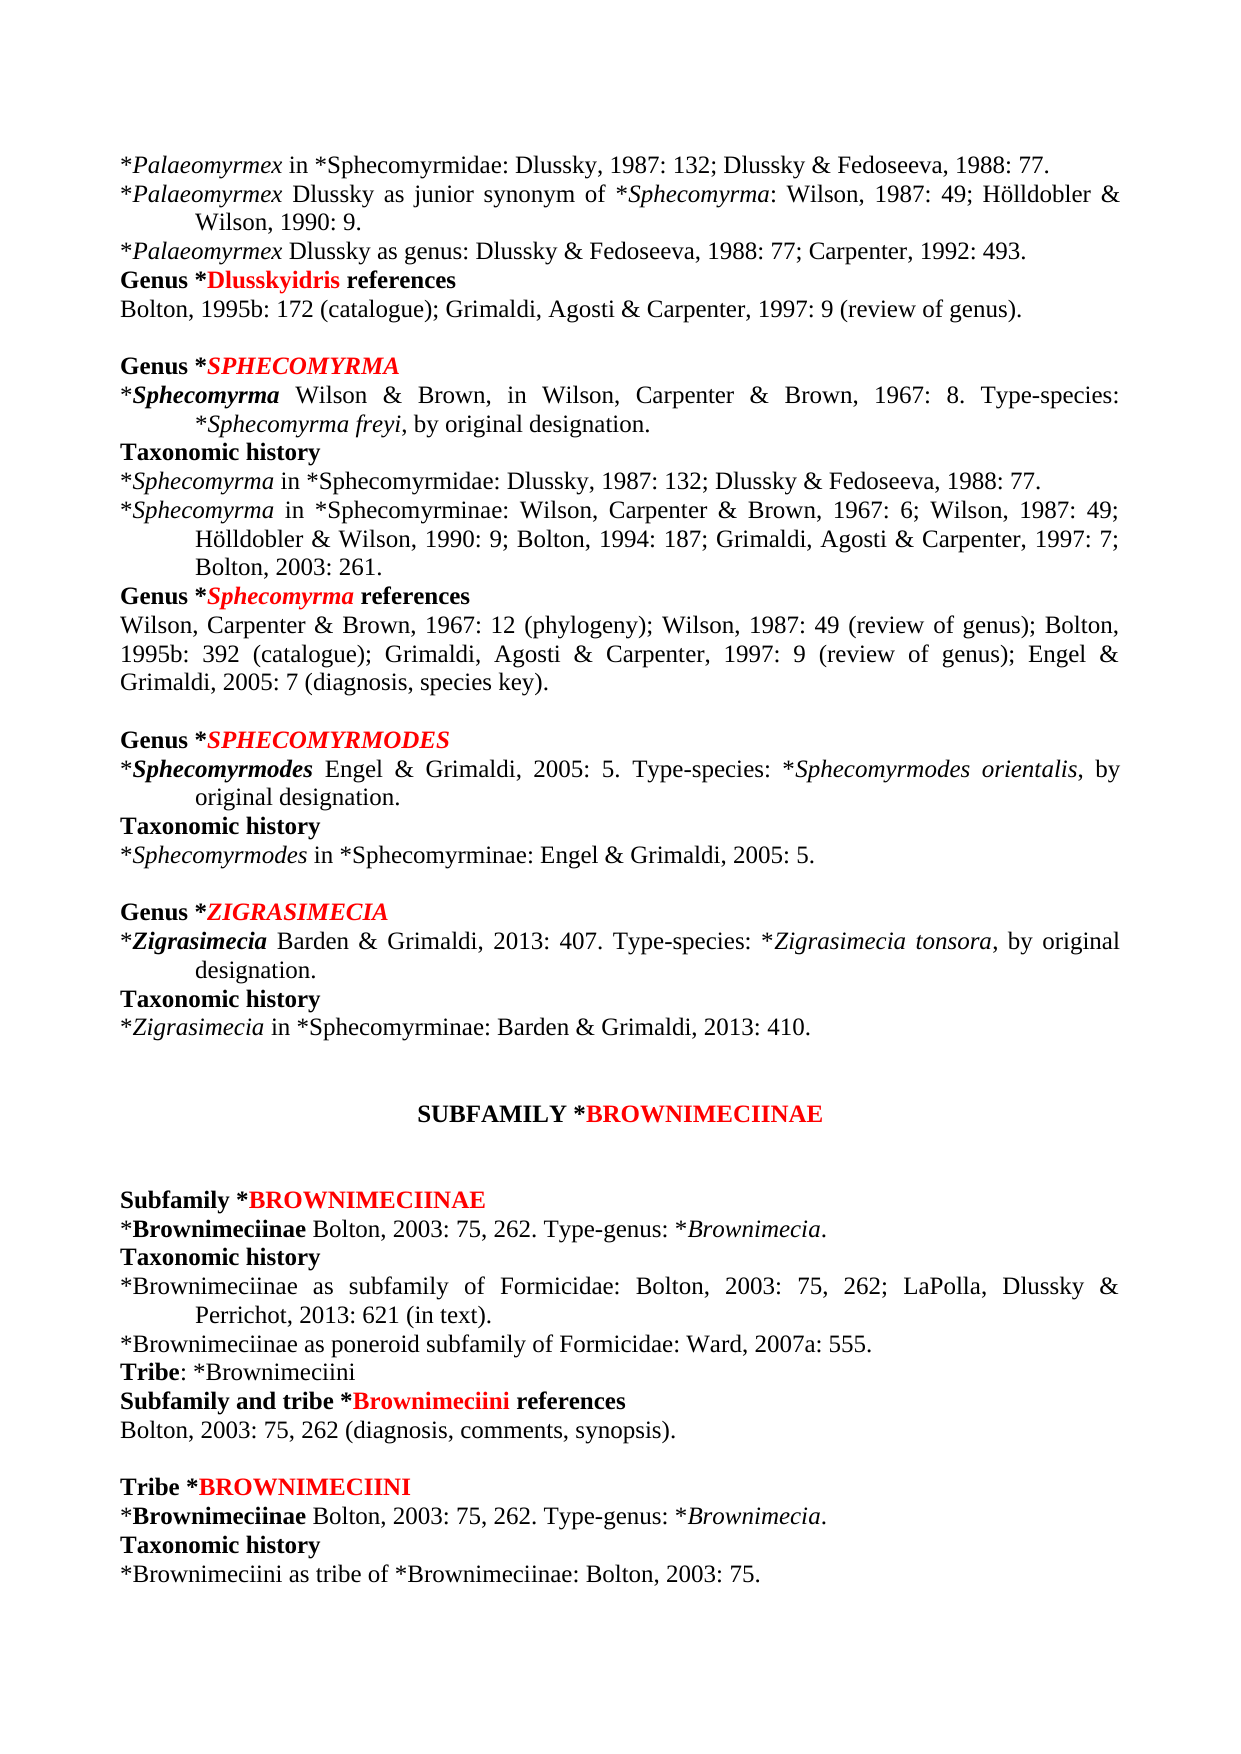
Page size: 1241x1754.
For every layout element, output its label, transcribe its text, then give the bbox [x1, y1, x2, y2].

text *Sphecomyrmodes Engel & Grimaldi, 2005: 5. Type-species: *Sphecomyrmodes orientalis, by original designation. [120, 754, 1120, 811]
text Genus *SPHECOMYRMA [120, 351, 1120, 380]
text Tribe: *Brownimeciini [120, 1357, 1120, 1386]
text *Brownimeciinae Bolton, 2003: 75, 262. Type-genus: *Brownimecia. [120, 1214, 1120, 1242]
text *Zigrasimecia Barden & Grimaldi, 2013: 407. Type-species: *Zigrasimecia tonsora, by original designation. [120, 926, 1120, 984]
text *Sphecomyrmodes in *Sphecomyrminae: Engel & Grimaldi, 2005: 5. [120, 840, 1120, 869]
text Genus *Dlusskyidris references [120, 265, 1120, 294]
text Subfamily and tribe *Brownimeciini references [120, 1386, 1120, 1415]
text *Sphecomyrma in *Sphecomyrminae: Wilson, Carpenter & Brown, 1967: 6; Wilson, 1987: 49; Hölldobler & Wilson, 1990: 9; Bolton, 1994: 187; Grimaldi, Agosti & Carpenter, 1997: 7; Bolton, 2003: 261. [120, 495, 1120, 581]
text SUBFAMILY *BROWNIMECIINAE [120, 1099, 1120, 1127]
text *Sphecomyrma Wilson & Brown, in Wilson, Carpenter & Brown, 1967: 8. Type-species: *Sphecomyrma freyi, by original designation. [120, 380, 1120, 437]
text *Brownimeciinae as subfamily of Formicidae: Bolton, 2003: 75, 262; LaPolla, Dlussky & Perrichot, 2013: 621 (in text). [120, 1271, 1120, 1329]
text *Sphecomyrma in *Sphecomyrmidae: Dlussky, 1987: 132; Dlussky & Fedoseeva, 1988: 77. [120, 466, 1120, 495]
text Taxonomic history [120, 984, 1120, 1012]
text Taxonomic history [120, 1530, 1120, 1559]
text Tribe *BROWNIMECIINI [120, 1472, 1120, 1501]
text Wilson, Carpenter & Brown, 1967: 12 (phylogeny); Wilson, 1987: 49 (review of genus); Bolton, 1995b: 392 (catalogue); Grimaldi, Agosti & Carpenter, 1997: 9 (review of genus); Engel & Grimaldi, 2005: 7 (diagnosis, species key). [120, 610, 1120, 696]
text Genus *Sphecomyrma references [120, 581, 1120, 610]
text Subfamily *BROWNIMECIINAE [120, 1185, 1120, 1214]
text *Brownimeciinae as poneroid subfamily of Formicidae: Ward, 2007a: 555. [120, 1329, 1120, 1357]
text Genus *ZIGRASIMECIA [120, 897, 1120, 926]
text *Brownimeciinae Bolton, 2003: 75, 262. Type-genus: *Brownimecia. [120, 1501, 1120, 1530]
text *Brownimeciini as tribe of *Brownimeciinae: Bolton, 2003: 75. [120, 1559, 1120, 1587]
text Taxonomic history [120, 1242, 1120, 1271]
text Taxonomic history [120, 811, 1120, 840]
text Bolton, 1995b: 172 (catalogue); Grimaldi, Agosti & Carpenter, 1997: 9 (review of genus). [120, 294, 1120, 322]
text *Palaeomyrmex in *Sphecomyrmidae: Dlussky, 1987: 132; Dlussky & Fedoseeva, 1988: 77. [120, 150, 1120, 179]
text Genus *SPHECOMYRMODES [120, 725, 1120, 754]
text Bolton, 2003: 75, 262 (diagnosis, comments, synopsis). [120, 1415, 1120, 1444]
text Taxonomic history [120, 437, 1120, 466]
text *Palaeomyrmex Dlussky as genus: Dlussky & Fedoseeva, 1988: 77; Carpenter, 1992: 493. [120, 236, 1120, 265]
text *Zigrasimecia in *Sphecomyrminae: Barden & Grimaldi, 2013: 410. [120, 1012, 1120, 1041]
text *Palaeomyrmex Dlussky as junior synonym of *Sphecomyrma: Wilson, 1987: 49; Hölldobler & Wilson, 1990: 9. [120, 179, 1120, 236]
